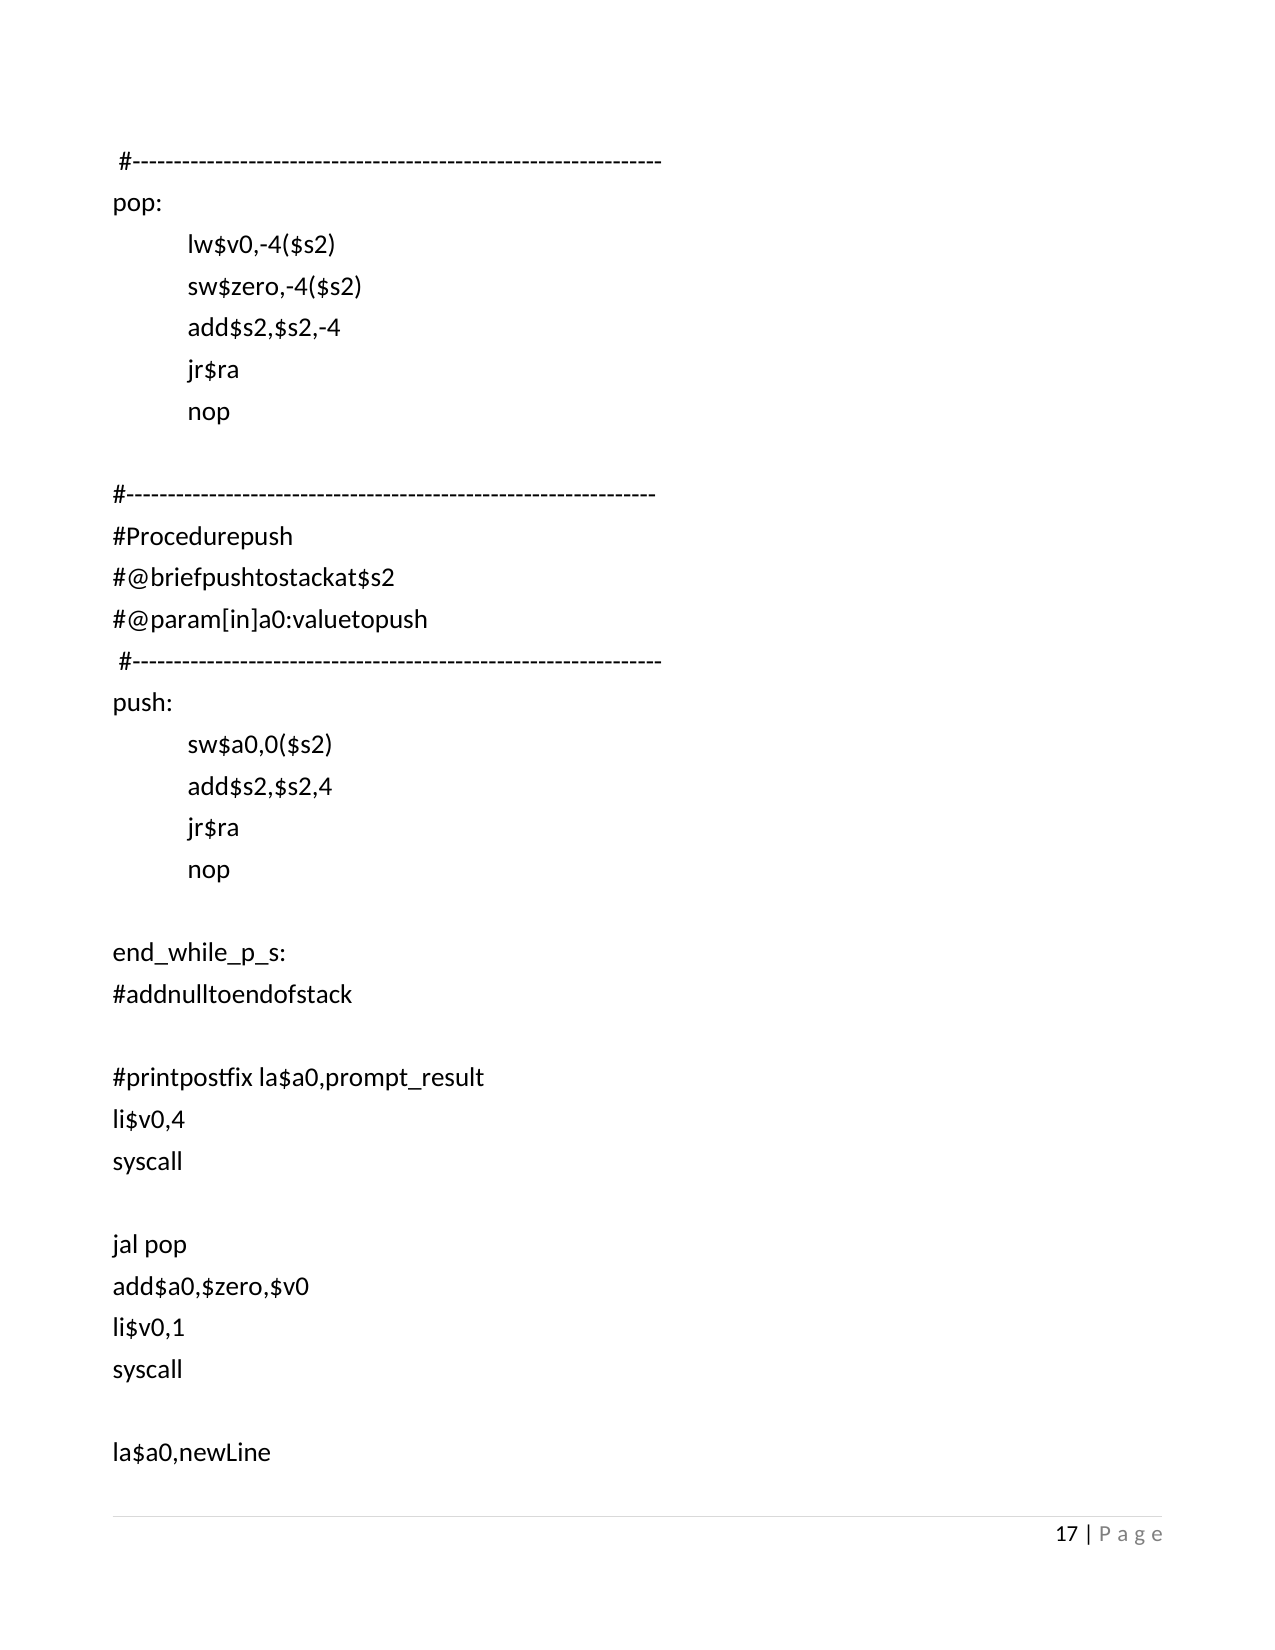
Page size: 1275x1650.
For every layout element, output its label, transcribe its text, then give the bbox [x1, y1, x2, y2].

text jr$ra [187, 358, 1162, 383]
text la$a0,newLine [112, 1442, 1162, 1467]
text sw$a0,0($s2) [187, 733, 1162, 758]
text #---------------------------------------------------------------- [112, 650, 1162, 675]
text jal pop [112, 1233, 1162, 1258]
text #Procedurepush [112, 525, 1162, 550]
text li$v0,4 [112, 1108, 1162, 1133]
text jr$ra [187, 817, 1162, 842]
text syscall [112, 1150, 1162, 1175]
text syscall [112, 1358, 1162, 1383]
text lw$v0,-4($s2) [187, 233, 1162, 258]
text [112, 483, 1162, 508]
text end_while_p_s: [112, 942, 1162, 967]
text #addnulltoendofstack [112, 983, 1162, 1008]
text add$s2,$s2,-4 [187, 317, 1162, 342]
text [112, 150, 1162, 175]
text nop [187, 858, 1162, 883]
text #printpostfix la$a0,prompt_result [112, 1067, 1162, 1092]
text nop [187, 400, 1162, 425]
text #@briefpushtostackat$s2 [112, 567, 1162, 592]
text sw$zero,-4($s2) [187, 275, 1162, 300]
text add$s2,$s2,4 [187, 775, 1162, 800]
text #@param[in]a0:valuetopush [112, 608, 1162, 633]
text push: [112, 692, 1162, 717]
text pop: [112, 192, 1162, 217]
text li$v0,1 [112, 1317, 1162, 1342]
text add$a0,$zero,$v0 [112, 1275, 1162, 1300]
